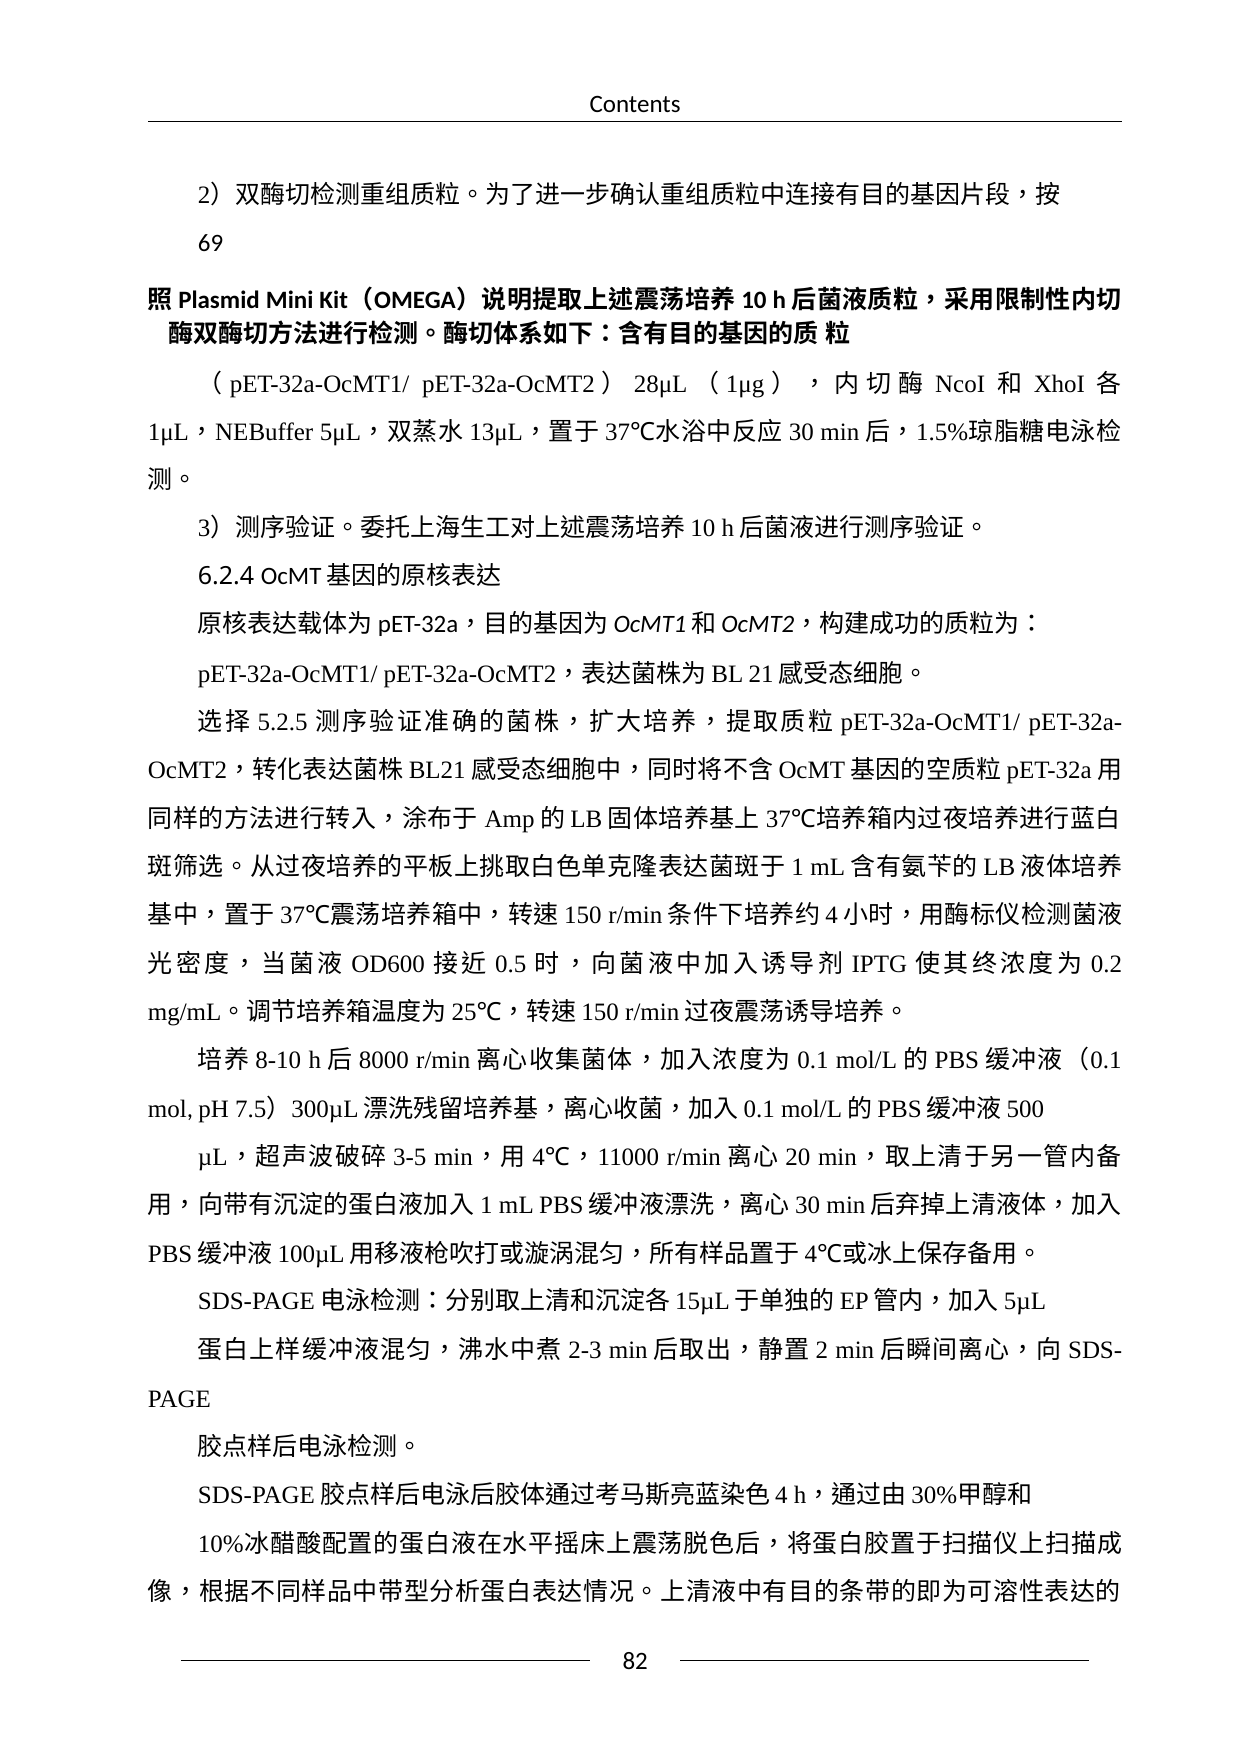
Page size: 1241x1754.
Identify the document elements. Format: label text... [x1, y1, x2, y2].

text 培养8-10 h后8000 r/min离心收集菌体，加入浓度为0.1 mol/L的PBS缓冲液（0.1 mol, pH 7.5）300µL漂洗残留培养基，离心收菌，加入0.1 mol/L的PBS缓冲液500 [148, 1027, 1122, 1123]
text 原核表达载体为pET-32a，目的基因为OcMT1和OcMT2，构建成功的质粒为： [148, 592, 1122, 640]
text 69 [148, 209, 1122, 258]
subtitle 照Plasmid Mini Kit（OMEGA）说明提取上述震荡培养10 h后菌液质粒，采用限制性内切酶双酶切方法进行检测。酶切体系如下：含有目的基因的质 粒 [148, 282, 1122, 350]
text （pET-32a-OcMT1/ pET-32a-OcMT2）28μL（1μg），内切酶NcoI和XhoI各1μL，NEBuffer 5μL，双蒸水13μL，置于37℃水浴中反应30 min后，1.5%琼脂糖电泳检测。 [148, 350, 1122, 495]
text 蛋白上样缓冲液混匀，沸水中煮2-3 min后取出，静置2 min后瞬间离心，向SDS-PAGE [148, 1317, 1122, 1413]
text SDS-PAGE胶点样后电泳后胶体通过考马斯亮蓝染色4 h，通过由30%甲醇和 [148, 1462, 1122, 1510]
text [148, 1510, 1122, 1607]
text SDS-PAGE电泳检测：分别取上清和沉淀各15µL于单独的EP管内，加入5µL [148, 1268, 1122, 1317]
text 3）测序验证。委托上海生工对上述震荡培养10 h后菌液进行测序验证。 [148, 495, 1122, 543]
text 选择5.2.5测序验证准确的菌株，扩大培养，提取质粒pET-32a-OcMT1/ pET-32a-OcMT2，转化表达菌株BL21感受态细胞中，同时将不含OcMT基因的空质粒pET-32a用同样的方法进行转入，涂布于Amp的LB固体培养基上37℃培养箱内过夜培养进行蓝白斑筛选。从过夜培养的平板上挑取白色单克隆表达菌斑于1 mL含有氨苄的LB液体培养基中，置于37℃震荡培养箱中，转速150 r/min条件下培养约4小时，用酶标仪检测菌液光密度，当菌液OD600接近0.5时，向菌液中加入诱导剂IPTG使其终浓度为0.2 mg/mL。调节培养箱温度为25℃，转速150 r/min过夜震荡诱导培养。 [148, 688, 1122, 1027]
text µL，超声波破碎3-5 min，用4℃，11000 r/min离心20 min，取上清于另一管内备用，向带有沉淀的蛋白液加入1 mL PBS缓冲液漂洗，离心30 min后弃掉上清液体，加入PBS缓冲液100µL用移液枪吹打或漩涡混匀，所有样品置于4℃或冰上保存备用。 [148, 1123, 1122, 1268]
text pET-32a-OcMT1/ pET-32a-OcMT2，表达菌株为BL 21感受态细胞。 [148, 640, 1122, 688]
text 胶点样后电泳检测。 [148, 1413, 1122, 1462]
text 2）双酶切检测重组质粒。为了进一步确认重组质粒中连接有目的基因片段，按 [148, 161, 1122, 209]
text 6.2.4 OcMT基因的原核表达 [148, 543, 1122, 592]
